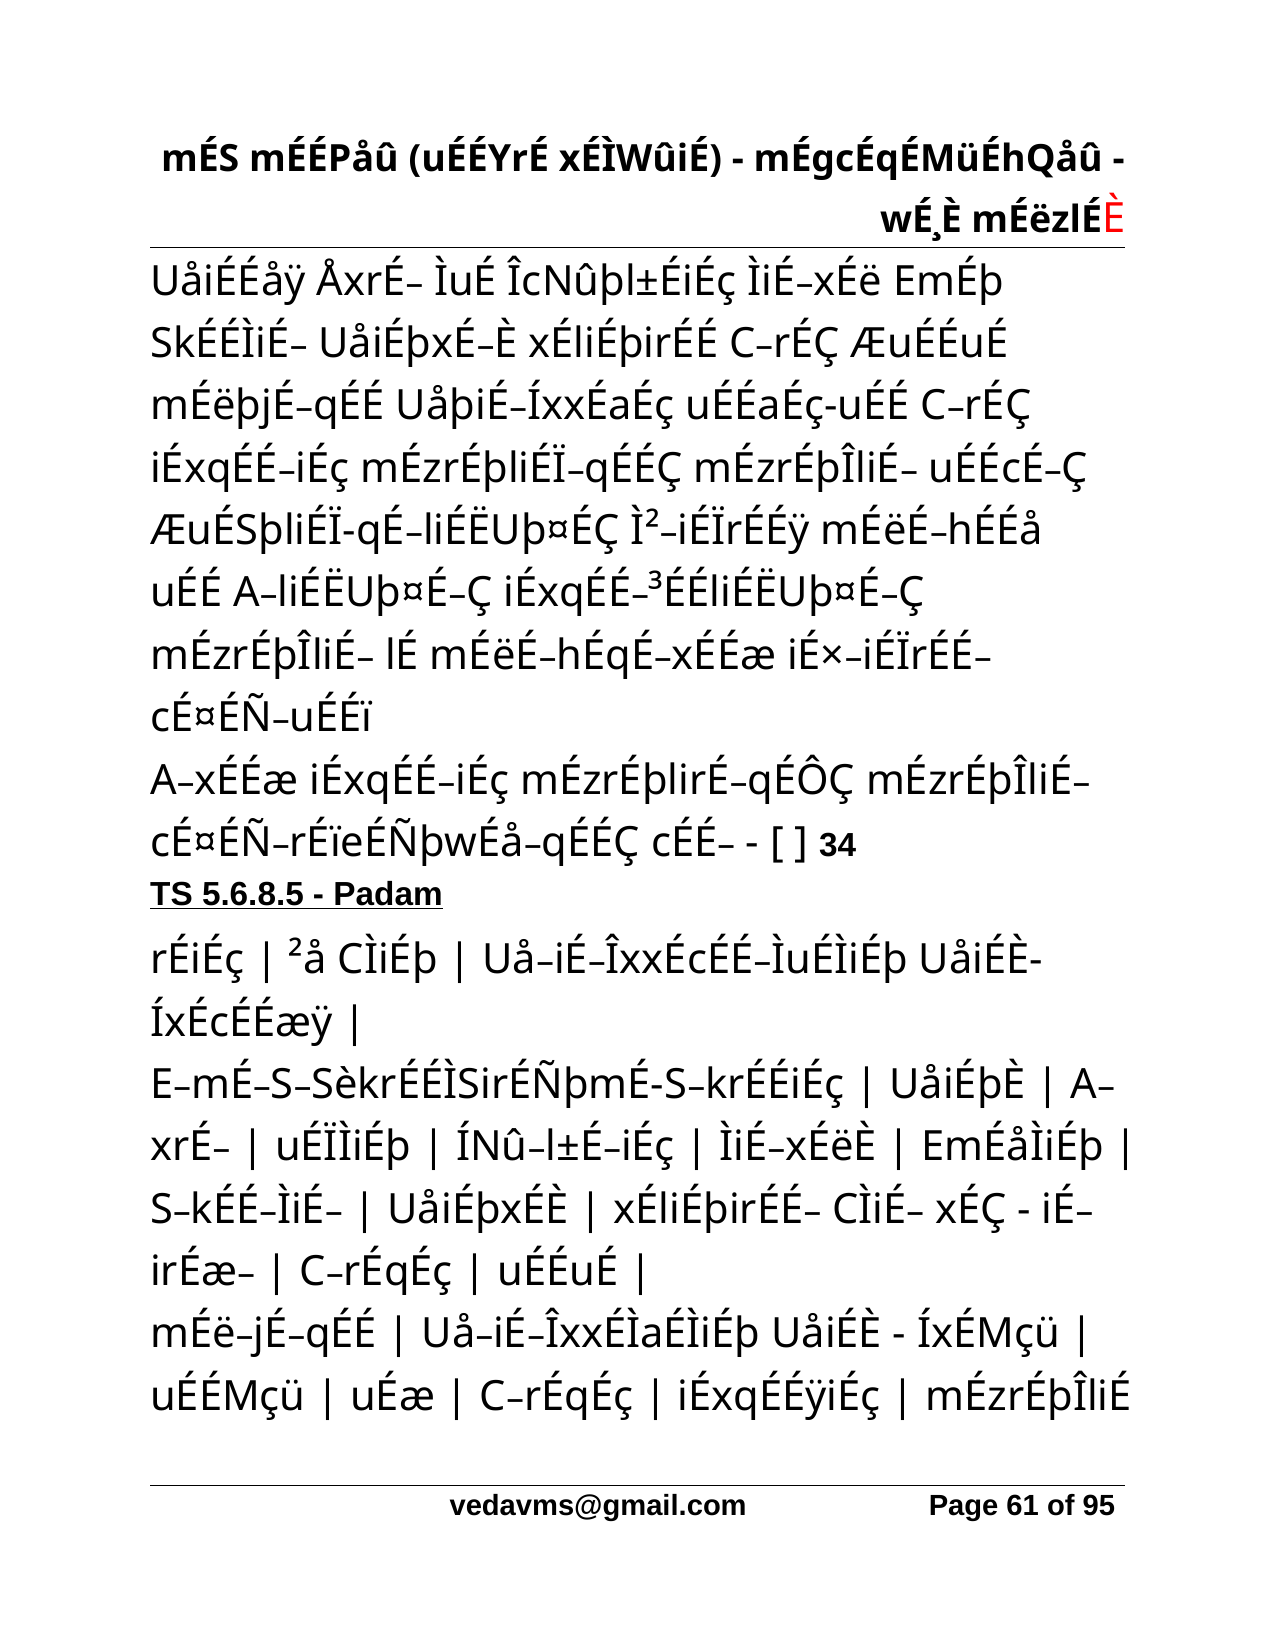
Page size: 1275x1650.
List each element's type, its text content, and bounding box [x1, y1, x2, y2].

text rÉiÉç | ²å CÌiÉþ | Uå–iÉ–ÎxxÉcÉÉ–ÌuÉÌiÉþ UåiÉÈ-ÍxÉcÉÉæÿ | [150, 929, 1154, 1048]
text TS 5.6.8.5 - Padam [150, 874, 1158, 913]
text A–xÉÉæ iÉxqÉÉ–iÉç mÉzrÉþlirÉ–qÉÔÇ mÉzrÉþÎliÉ– cÉ¤ÉÑ–rÉïeÉÑþwÉå–qÉÉÇ cÉÉ– - [ ] 34 [150, 749, 1125, 869]
text E–mÉ–S–SèkrÉÉÌSirÉÑþmÉ-S–krÉÉiÉç | UåiÉþÈ | A–xrÉ– | uÉÏÌiÉþ | ÍNû–l±É–iÉç | ÌiÉ–xÉëÈ | EmÉåÌiÉþ | S–kÉÉ–ÌiÉ– | UåiÉþxÉÈ | xÉliÉþirÉÉ– CÌiÉ– xÉÇ - iÉ–irÉæ– | C–rÉqÉç | uÉÉuÉ | [150, 1054, 1154, 1298]
